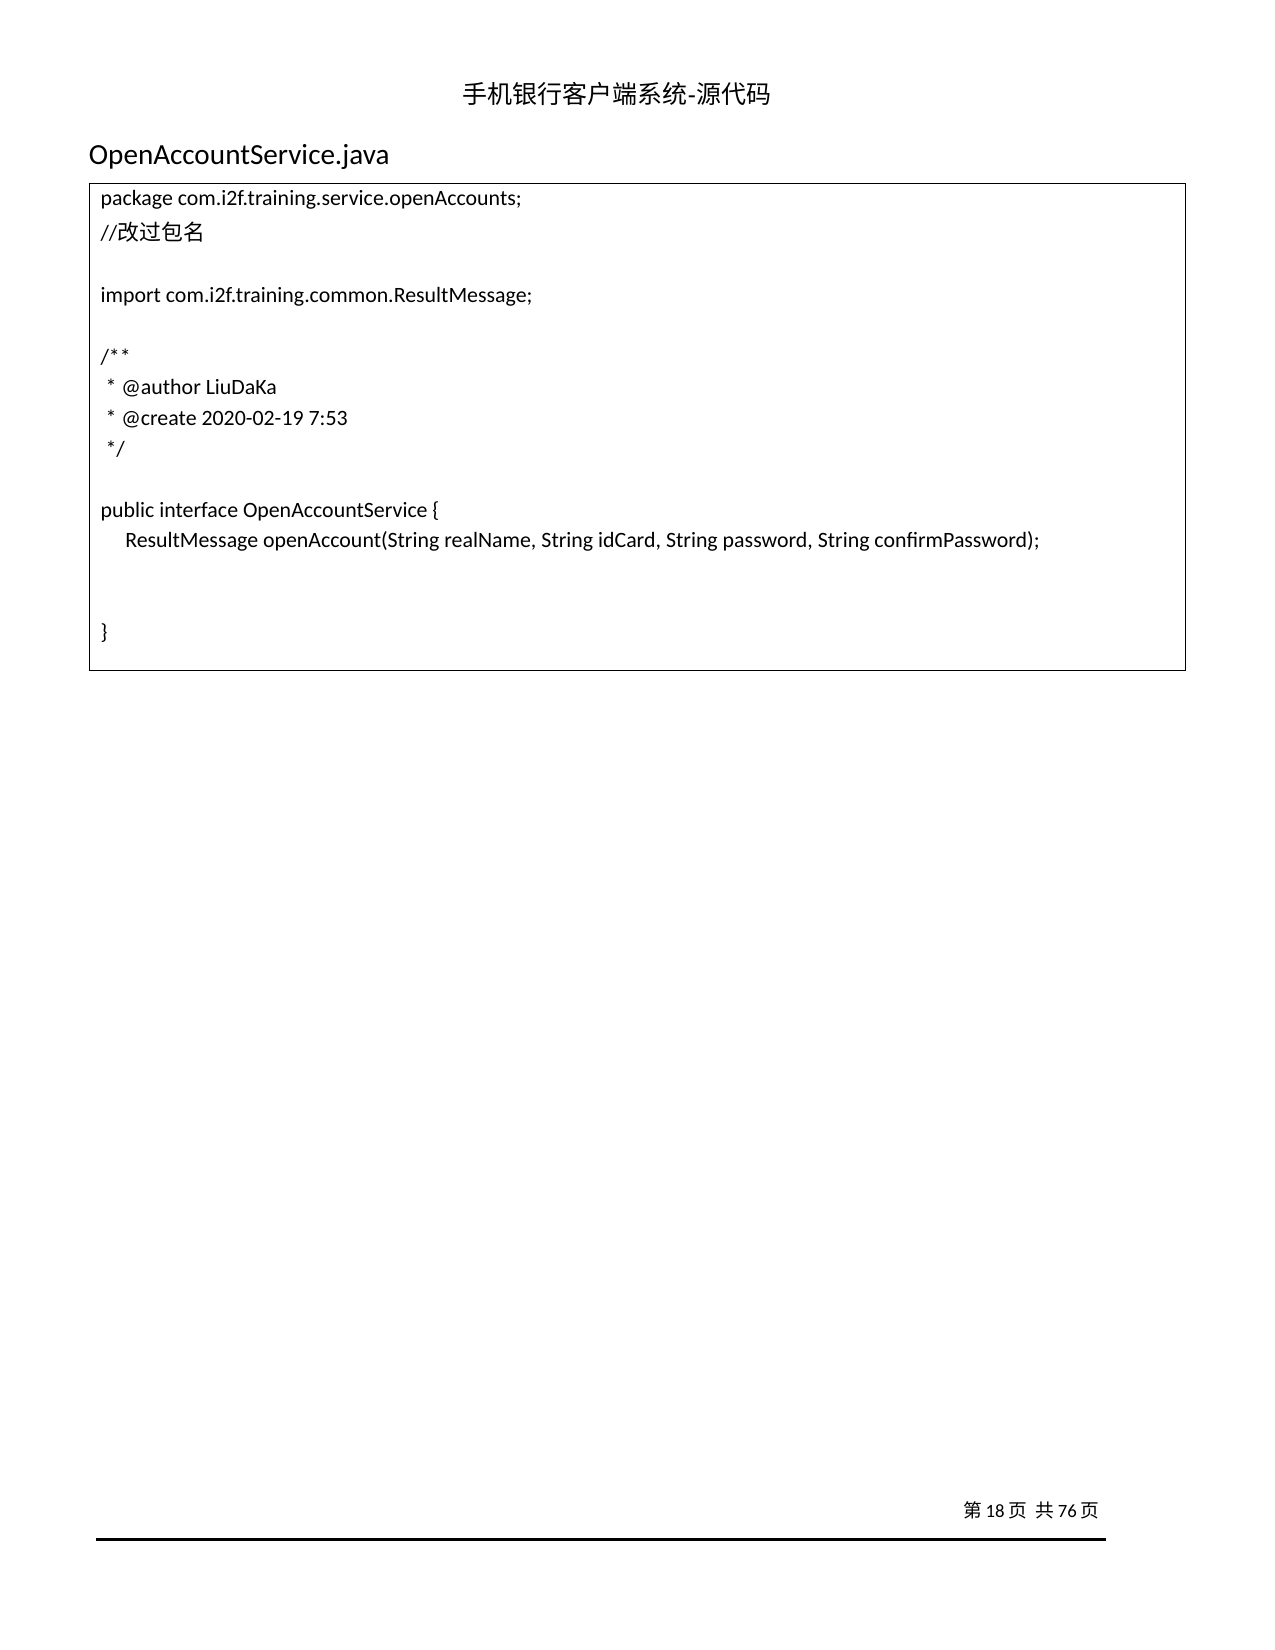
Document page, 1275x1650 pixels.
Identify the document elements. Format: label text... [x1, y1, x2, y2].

table_header package com.i2f.training.service.openAccounts; //改过包名 import com.i2f.training.common.ResultMessage; /** * @author LiuDaKa * @create 2020-02-19 7:53 */ public interface OpenAccountService { ResultMessage openAccount(String realName, String idCard, String password, String confirmPassword); } [90, 184, 1185, 670]
list OpenAccountService.java [89, 136, 1186, 171]
